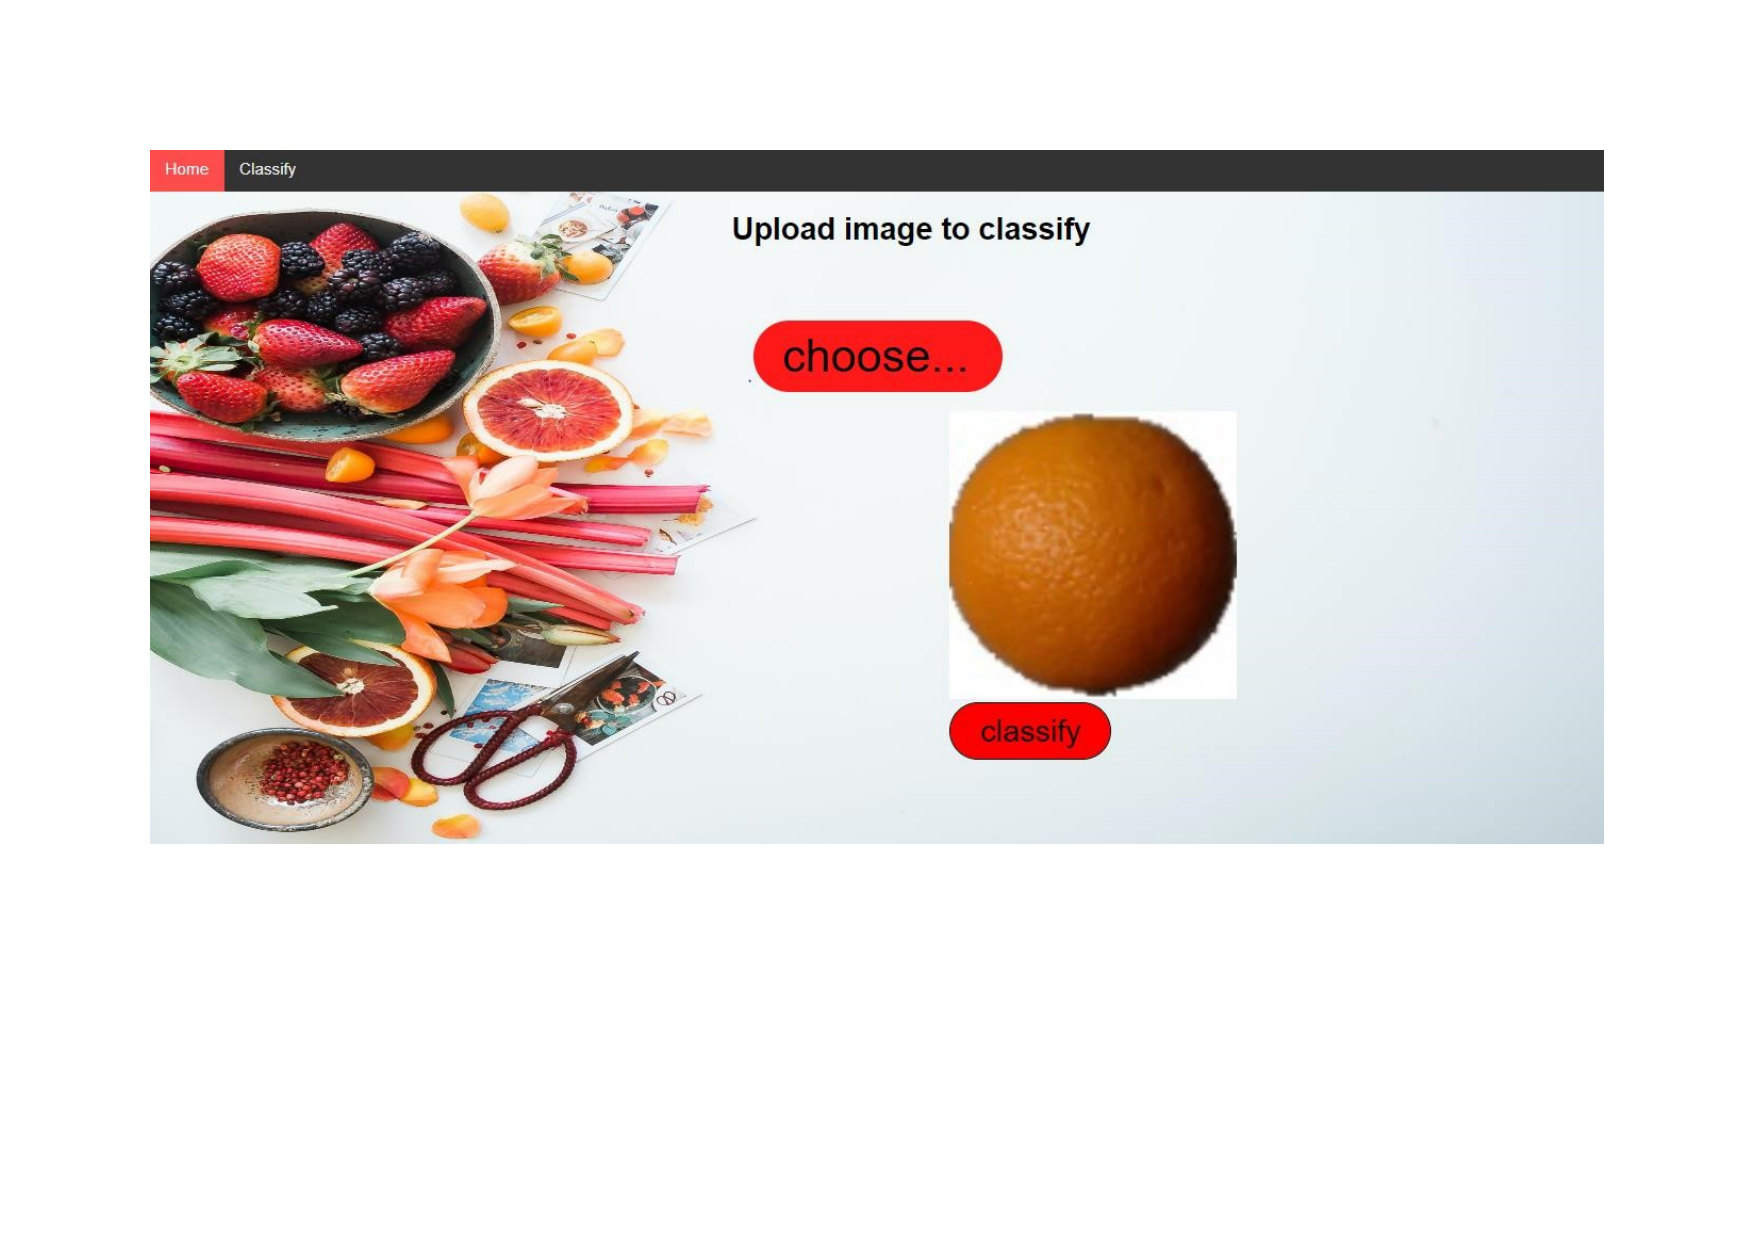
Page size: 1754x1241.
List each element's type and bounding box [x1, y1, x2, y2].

picture [150, 150, 1604, 844]
